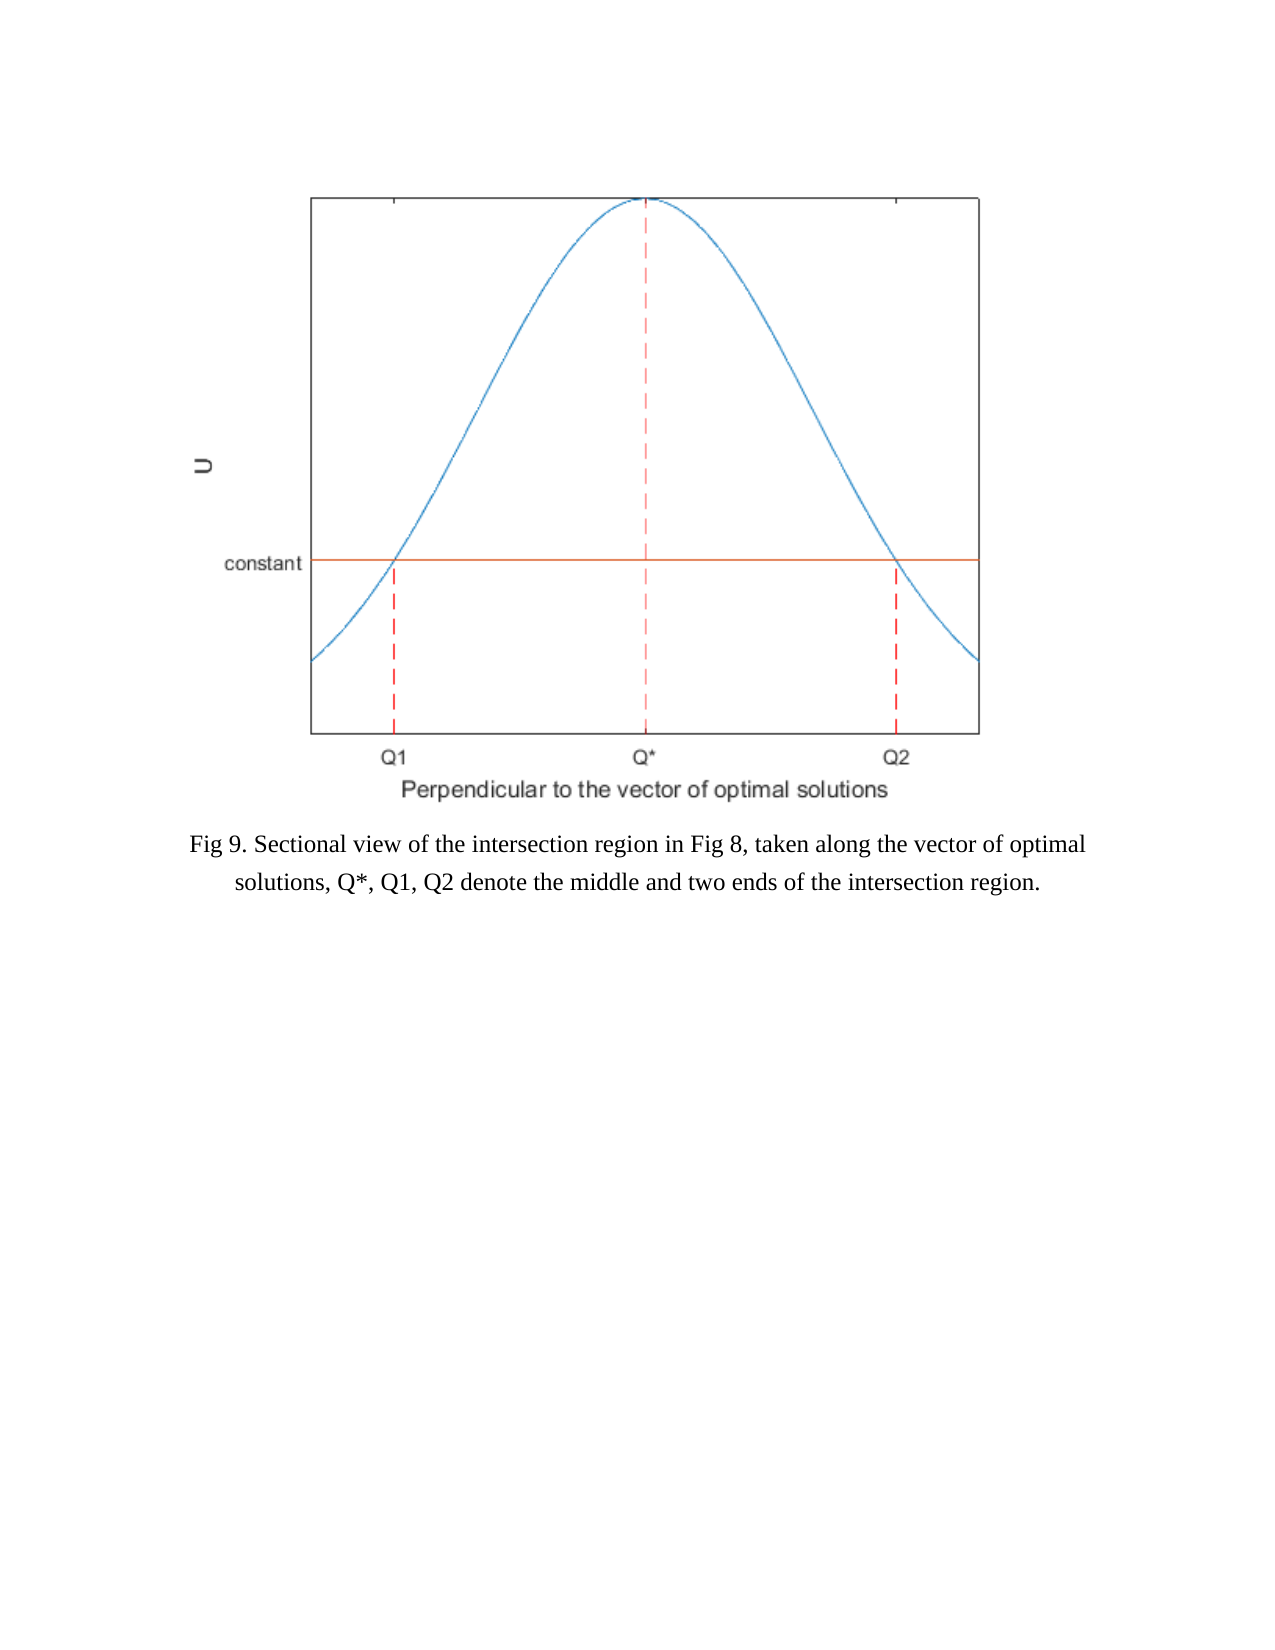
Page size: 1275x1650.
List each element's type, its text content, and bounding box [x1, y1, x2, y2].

picture [187, 150, 1063, 807]
text Fig 9. Sectional view of the intersection region in Fig 8, taken along the vector of optimal solutions, Q*, Q1, Q2 denote the middle and two ends of the intersection region. [187, 825, 1088, 900]
